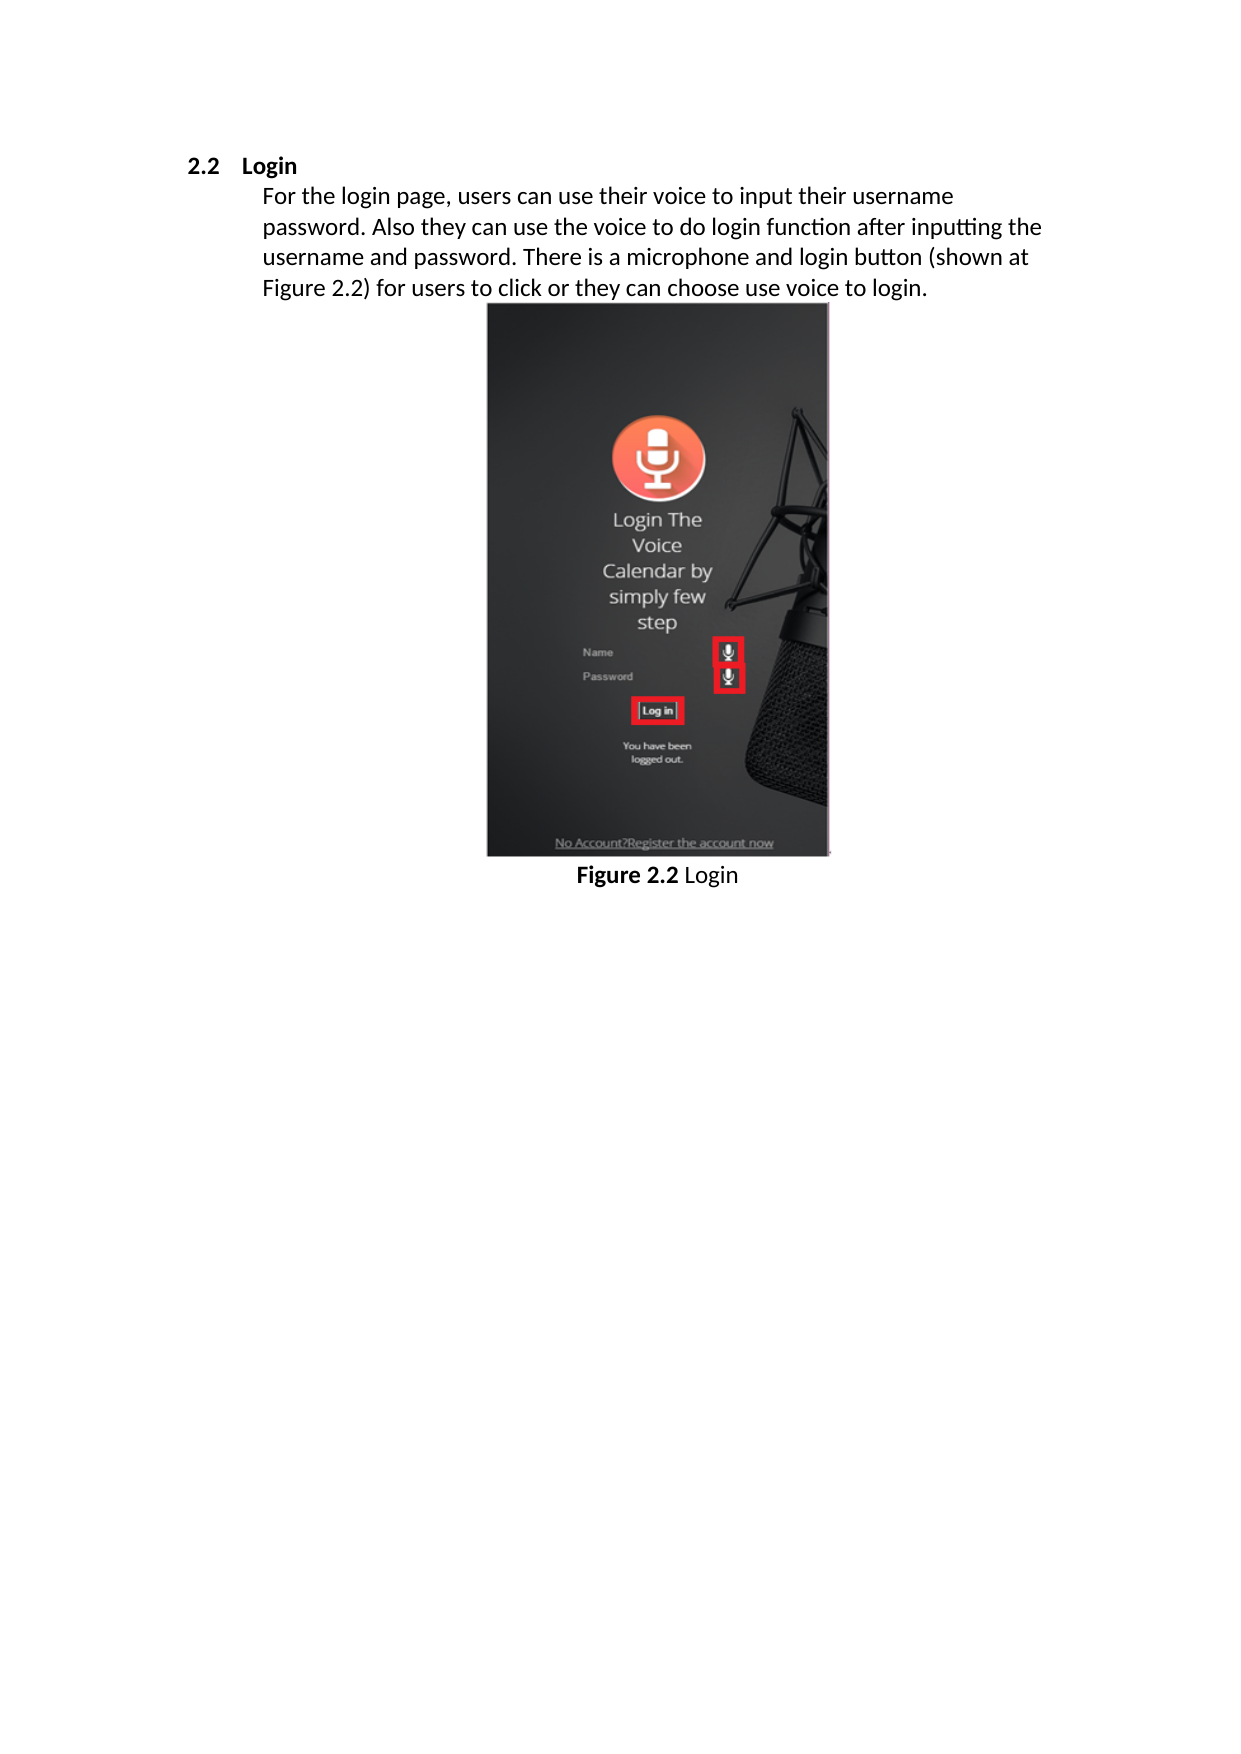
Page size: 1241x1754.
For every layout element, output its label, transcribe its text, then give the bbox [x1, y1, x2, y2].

text 2.2 Login [187, 150, 1053, 181]
text For the login page, users can use their voice to input their username password. Also they can use the voice to do login function after inputting the username and password. There is a microphone and login button (shown at Figure 2.2) for users to click or they can choose use voice to login. [262, 181, 1053, 303]
text Figure 2.2 Login [262, 859, 1053, 890]
picture [484, 302, 832, 860]
